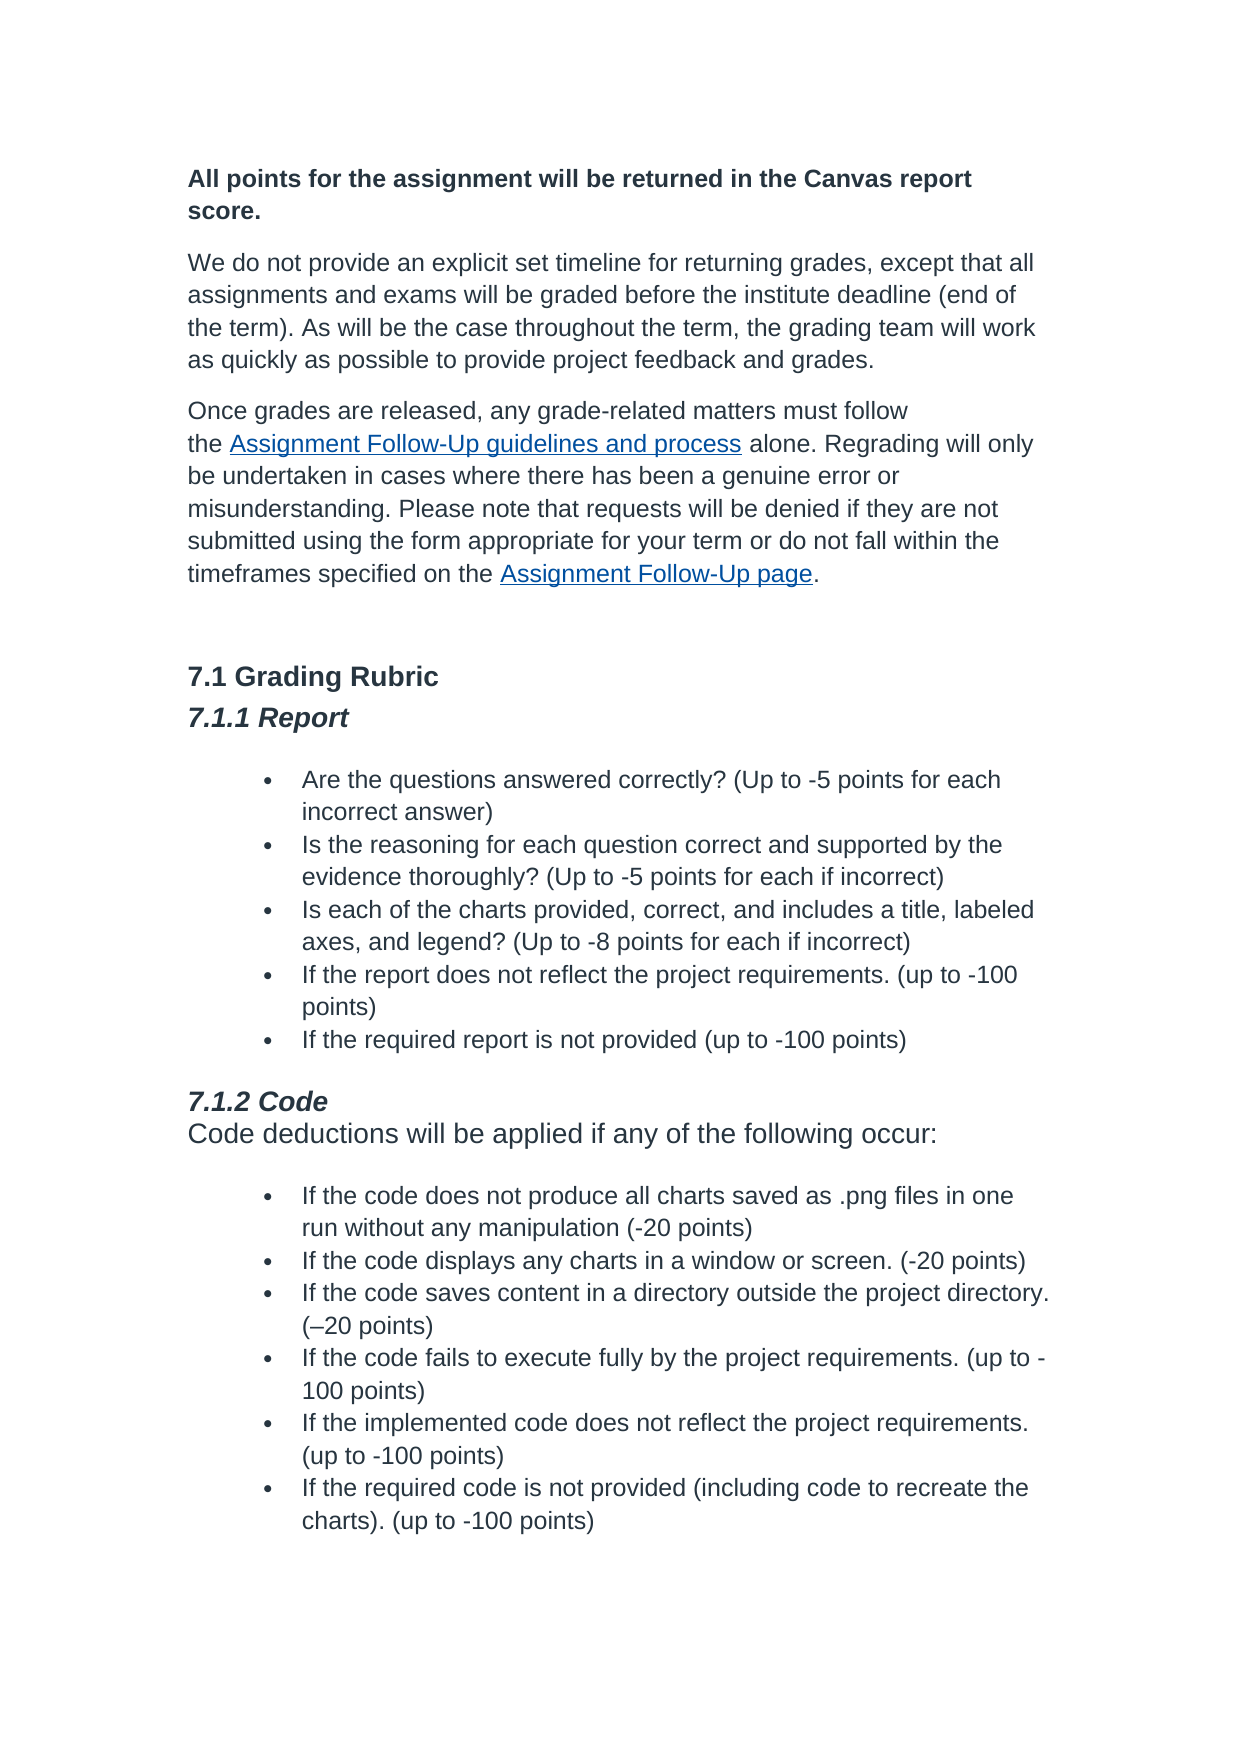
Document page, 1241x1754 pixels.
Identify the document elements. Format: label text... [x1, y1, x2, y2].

list If the required report is not provided (up to -100 points) [264, 1023, 1053, 1056]
list If the code fails to execute fully by the project requirements. (up to -100 points) [264, 1341, 1053, 1406]
list If the implemented code does not reflect the project requirements. (up to -100 points) [264, 1406, 1053, 1471]
text 7.1.2 Code Code deductions will be applied if any of the following occur: [187, 1085, 1053, 1150]
list If the code saves content in a directory outside the project directory. (–20 points) [264, 1276, 1053, 1341]
text 7.1.1 Report [187, 701, 1053, 734]
list Are the questions answered correctly? (Up to -5 points for each incorrect answer) [264, 763, 1053, 828]
text 7.1 Grading Rubric [187, 659, 1053, 692]
list If the code does not produce all charts saved as .png files in one run without any manipulation (-20 points) [264, 1179, 1053, 1244]
text Once grades are released, any grade-related matters must follow the Assignment Follow-Up guidelines and process alone. Regrading will only be undertaken in cases where there has been a genuine error or misunderstanding. Please note that requests will be denied if they are not submitted using the form appropriate for your term or do not fall within the timeframes specified on the Assignment Follow-Up page. [187, 394, 1053, 589]
list Is the reasoning for each question correct and supported by the evidence thoroughly? (Up to -5 points for each if incorrect) [264, 828, 1053, 893]
text All points for the assignment will be returned in the Canvas report score. [187, 162, 1053, 227]
list If the report does not reflect the project requirements. (up to -100 points) [264, 958, 1053, 1023]
list If the code displays any charts in a window or screen. (-20 points) [264, 1244, 1053, 1276]
text We do not provide an explicit set timeline for returning grades, except that all assignments and exams will be graded before the institute deadline (end of the term). As will be the case throughout the term, the grading team will work as quickly as possible to provide project feedback and grades. [187, 246, 1053, 376]
list If the required code is not provided (including code to recreate the charts). (up to -100 points) [264, 1471, 1053, 1536]
list Is each of the charts provided, correct, and includes a title, labeled axes, and legend? (Up to -8 points for each if incorrect) [264, 893, 1053, 958]
